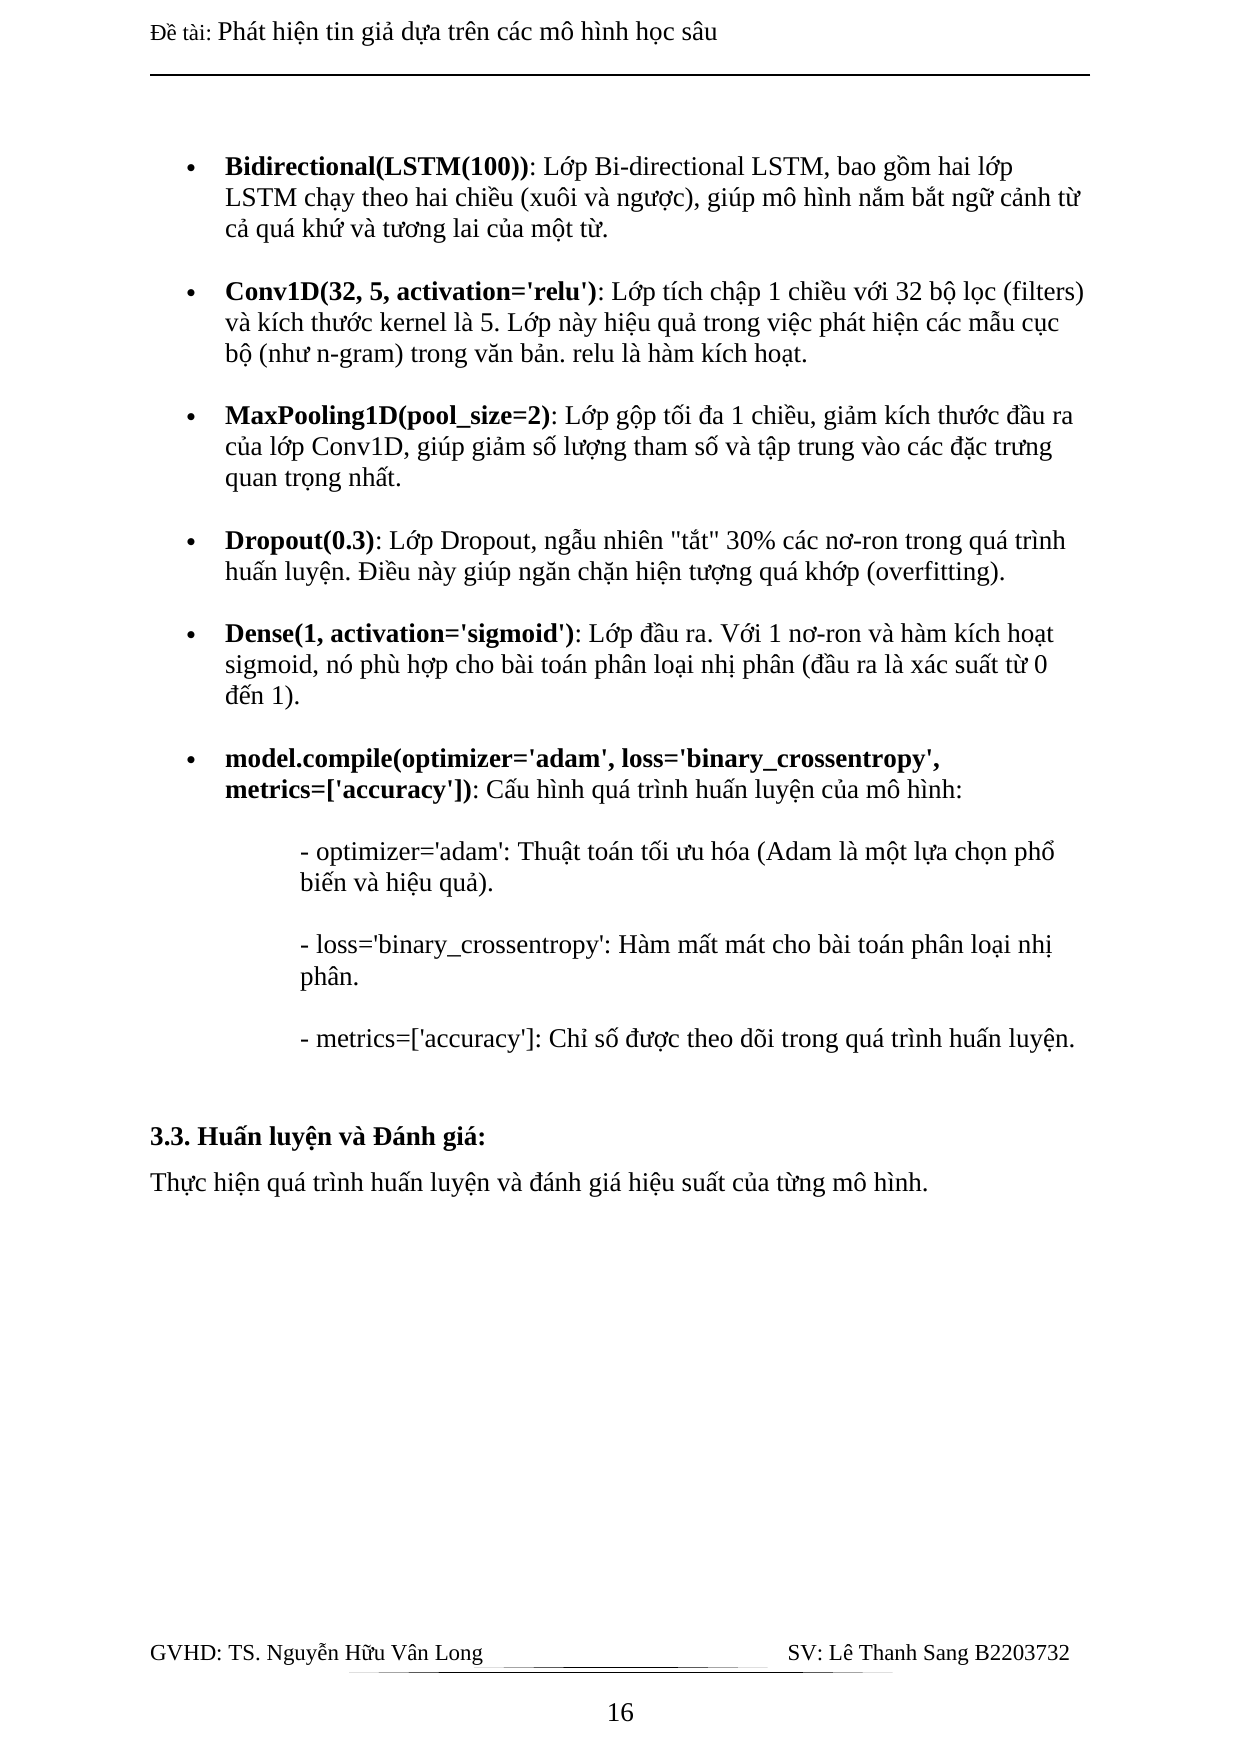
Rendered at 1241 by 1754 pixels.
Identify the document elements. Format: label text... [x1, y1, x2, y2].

list Bidirectional(LSTM(100)): Lớp Bi-directional LSTM, bao gồm hai lớp LSTM chạy theo hai chiều (xuôi và ngược), giúp mô hình nắm bắt ngữ cảnh từ cả quá khứ và tương lai của một từ. [187, 150, 1090, 243]
text Thực hiện quá trình huấn luyện và đánh giá hiệu suất của từng mô hình. [150, 1166, 1090, 1197]
list Dense(1, activation='sigmoid'): Lớp đầu ra. Với 1 nơ-ron và hàm kích hoạt sigmoid, nó phù hợp cho bài toán phân loại nhị phân (đầu ra là xác suất từ 0 đến 1). [187, 617, 1090, 711]
list Conv1D(32, 5, activation='relu'): Lớp tích chập 1 chiều với 32 bộ lọc (filters) và kích thước kernel là 5. Lớp này hiệu quả trong việc phát hiện các mẫu cục bộ (như n-gram) trong văn bản. relu là hàm kích hoạt. [187, 274, 1090, 368]
list - optimizer='adam': Thuật toán tối ưu hóa (Adam là một lựa chọn phổ biến và hiệu quả). [225, 835, 1090, 897]
list - metrics=['accuracy']: Chỉ số được theo dõi trong quá trình huấn luyện. [225, 1022, 1090, 1053]
subtitle 3.3. Huấn luyện và Đánh giá: [150, 1120, 1090, 1151]
list Dropout(0.3): Lớp Dropout, ngẫu nhiên "tắt" 30% các nơ-ron trong quá trình huấn luyện. Điều này giúp ngăn chặn hiện tượng quá khớp (overfitting). [187, 524, 1090, 586]
list - loss='binary_crossentropy': Hàm mất mát cho bài toán phân loại nhị phân. [225, 929, 1090, 991]
list MaxPooling1D(pool_size=2): Lớp gộp tối đa 1 chiều, giảm kích thước đầu ra của lớp Conv1D, giúp giảm số lượng tham số và tập trung vào các đặc trưng quan trọng nhất. [187, 399, 1090, 493]
list model.compile(optimizer='adam', loss='binary_crossentropy', metrics=['accuracy']): Cấu hình quá trình huấn luyện của mô hình: [187, 742, 1090, 804]
